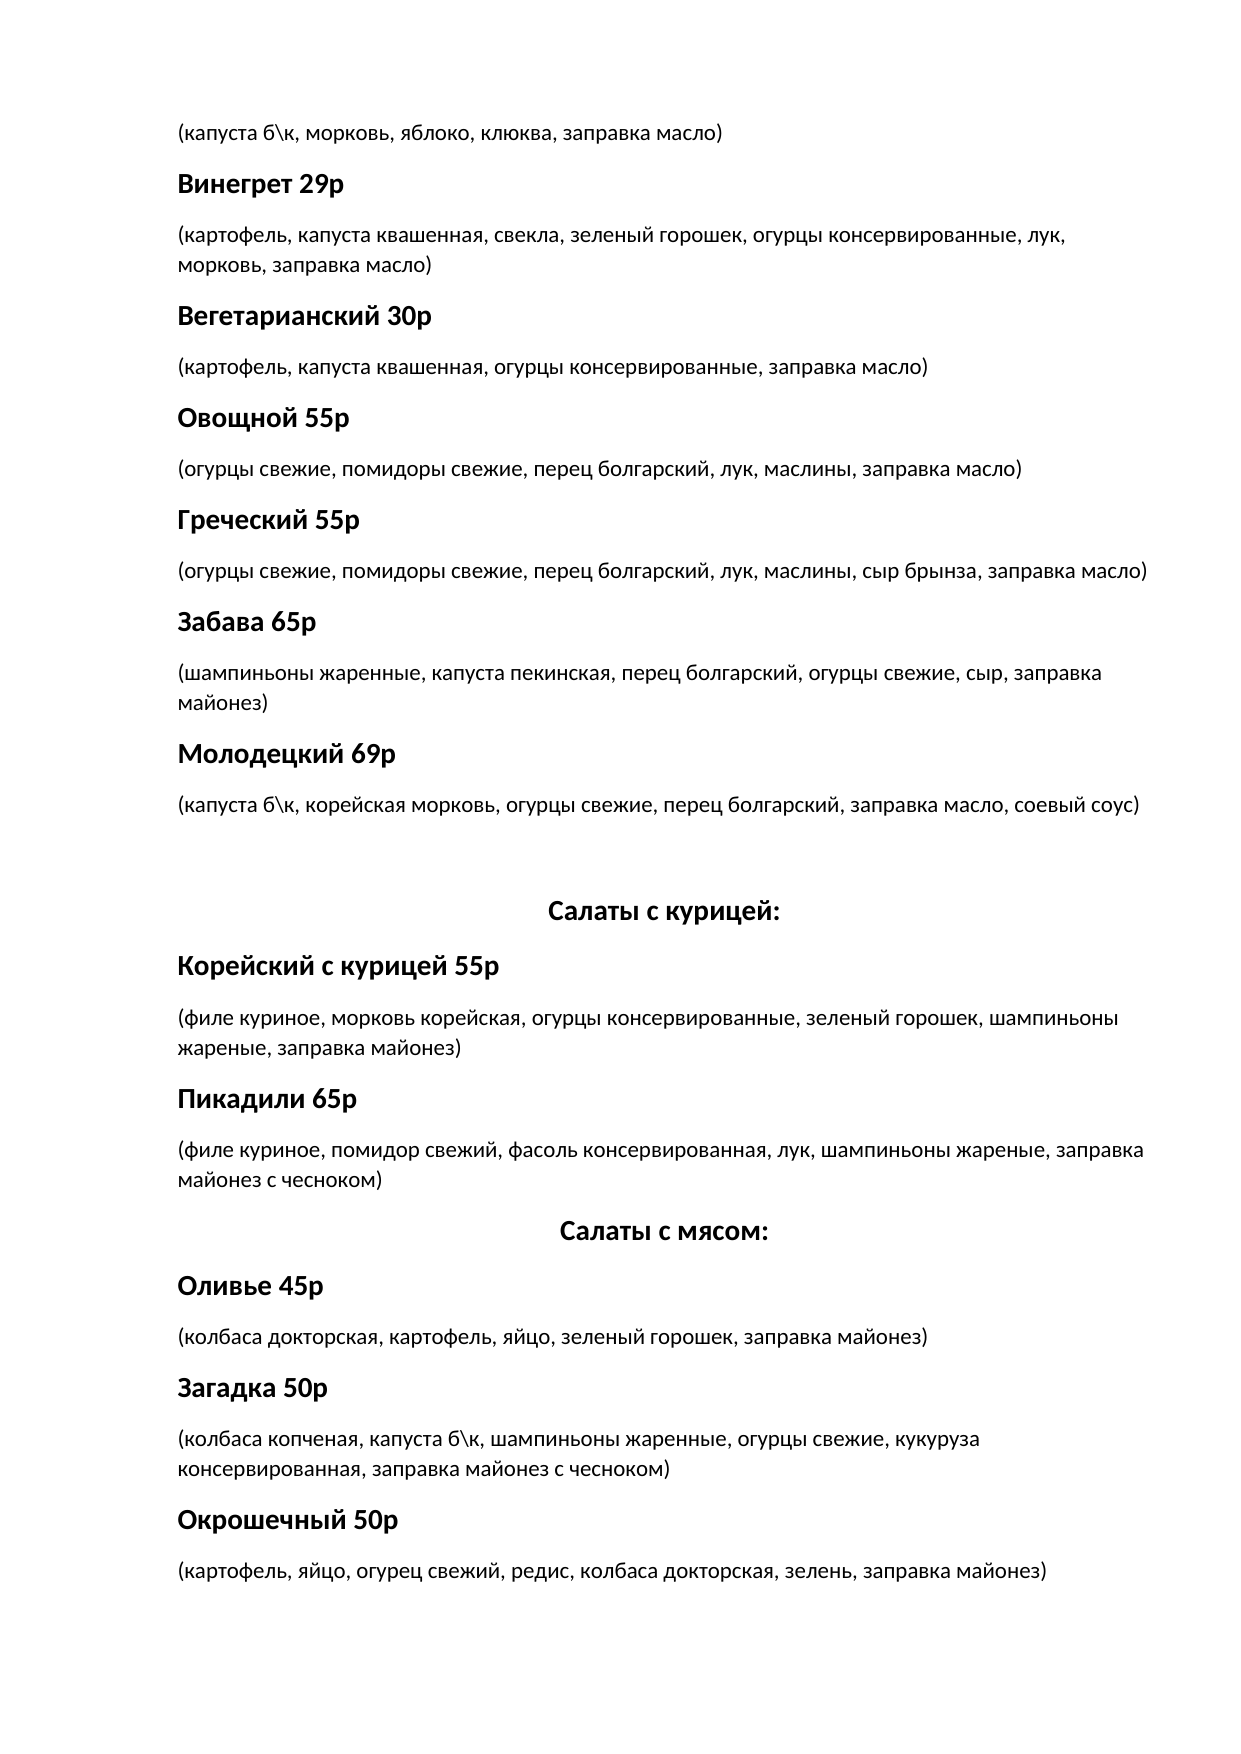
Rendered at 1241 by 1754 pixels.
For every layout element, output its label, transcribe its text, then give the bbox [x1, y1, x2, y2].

text (картофель, яйцо, огурец свежий, редис, колбаса докторская, зелень, заправка майонез) [177, 1556, 1152, 1584]
text Оливье 45р [177, 1267, 1152, 1303]
text Салаты с мясом: [177, 1212, 1152, 1247]
text Салаты с курицей: [177, 892, 1152, 928]
text Загадка 50р [177, 1369, 1152, 1404]
text Окрошечный 50р [177, 1501, 1152, 1537]
text (огурцы свежие, помидоры свежие, перец болгарский, лук, маслины, сыр брынза, заправка масло) [177, 556, 1152, 584]
text (филе куриное, помидор свежий, фасоль консервированная, лук, шампиньоны жареные, заправка майонез с чесноком) [177, 1135, 1152, 1193]
text Овощной 55р [177, 399, 1152, 435]
text (картофель, капуста квашенная, свекла, зеленый горошек, огурцы консервированные, лук, морковь, заправка масло) [177, 220, 1152, 278]
text Корейский с курицей 55р [177, 947, 1152, 983]
text (шампиньоны жаренные, капуста пекинская, перец болгарский, огурцы свежие, сыр, заправка майонез) [177, 658, 1152, 716]
text (капуста б\к, морковь, яблоко, клюква, заправка масло) [177, 118, 1152, 146]
text Забава 65р [177, 603, 1152, 639]
text (колбаса докторская, картофель, яйцо, зеленый горошек, заправка майонез) [177, 1322, 1152, 1350]
text (огурцы свежие, помидоры свежие, перец болгарский, лук, маслины, заправка масло) [177, 454, 1152, 482]
text Винегрет 29р [177, 165, 1152, 201]
text Молодецкий 69р [177, 735, 1152, 771]
text Греческий 55р [177, 501, 1152, 537]
text (капуста б\к, корейская морковь, огурцы свежие, перец болгарский, заправка масло, соевый соус) [177, 790, 1152, 818]
text Вегетарианский 30р [177, 297, 1152, 333]
text Пикадили 65р [177, 1080, 1152, 1115]
text (колбаса копченая, капуста б\к, шампиньоны жаренные, огурцы свежие, кукуруза консервированная, заправка майонез с чесноком) [177, 1424, 1152, 1482]
text (филе куриное, морковь корейская, огурцы консервированные, зеленый горошек, шампиньоны жареные, заправка майонез) [177, 1003, 1152, 1061]
text (картофель, капуста квашенная, огурцы консервированные, заправка масло) [177, 352, 1152, 380]
